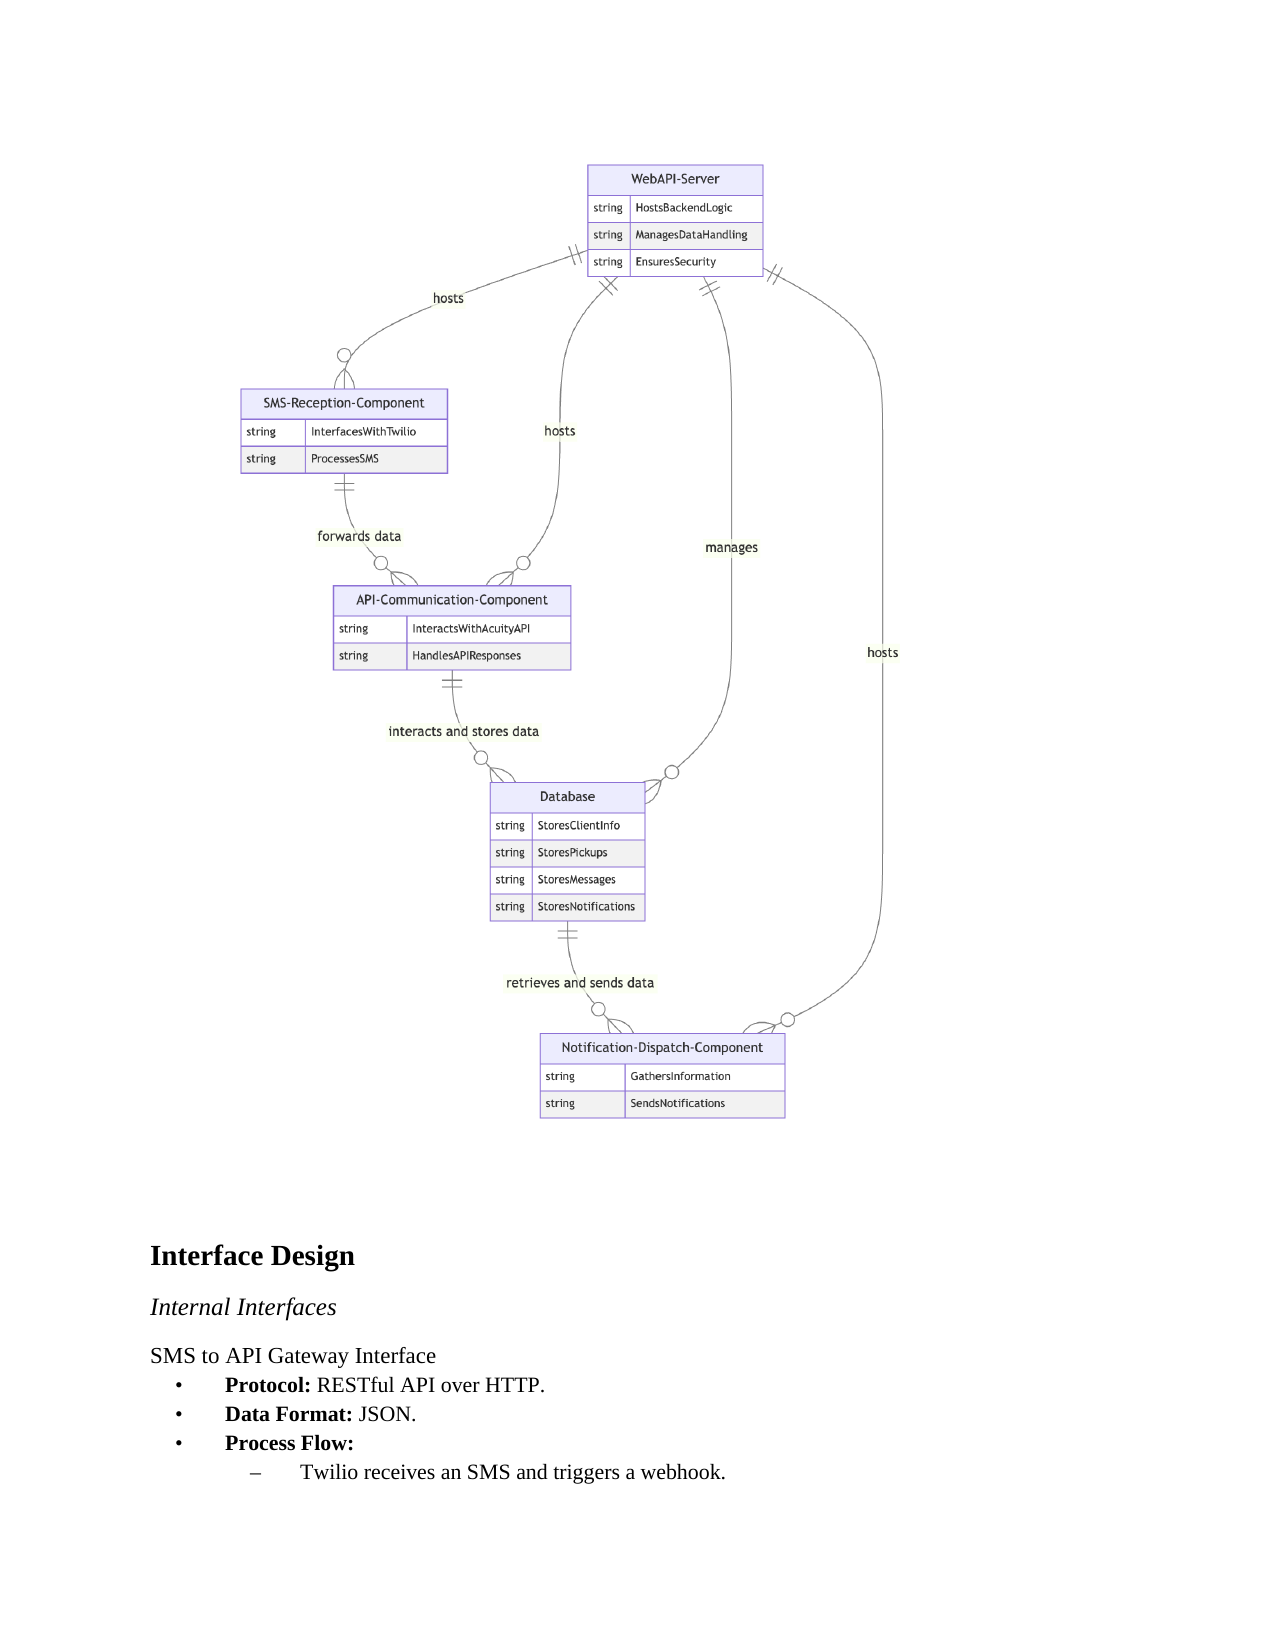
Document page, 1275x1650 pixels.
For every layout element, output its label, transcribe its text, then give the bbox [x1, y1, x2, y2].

list Twilio receives an SMS and triggers a webhook. [250, 1459, 1125, 1484]
list Process Flow: [175, 1430, 1125, 1455]
subtitle Internal Interfaces [150, 1292, 1125, 1321]
picture [225, 150, 942, 1139]
subtitle Interface Design [150, 1238, 1125, 1271]
subtitle SMS to API Gateway Interface [150, 1342, 1125, 1368]
list Protocol: RESTful API over HTTP. [175, 1372, 1125, 1397]
list Data Format: JSON. [175, 1401, 1125, 1426]
